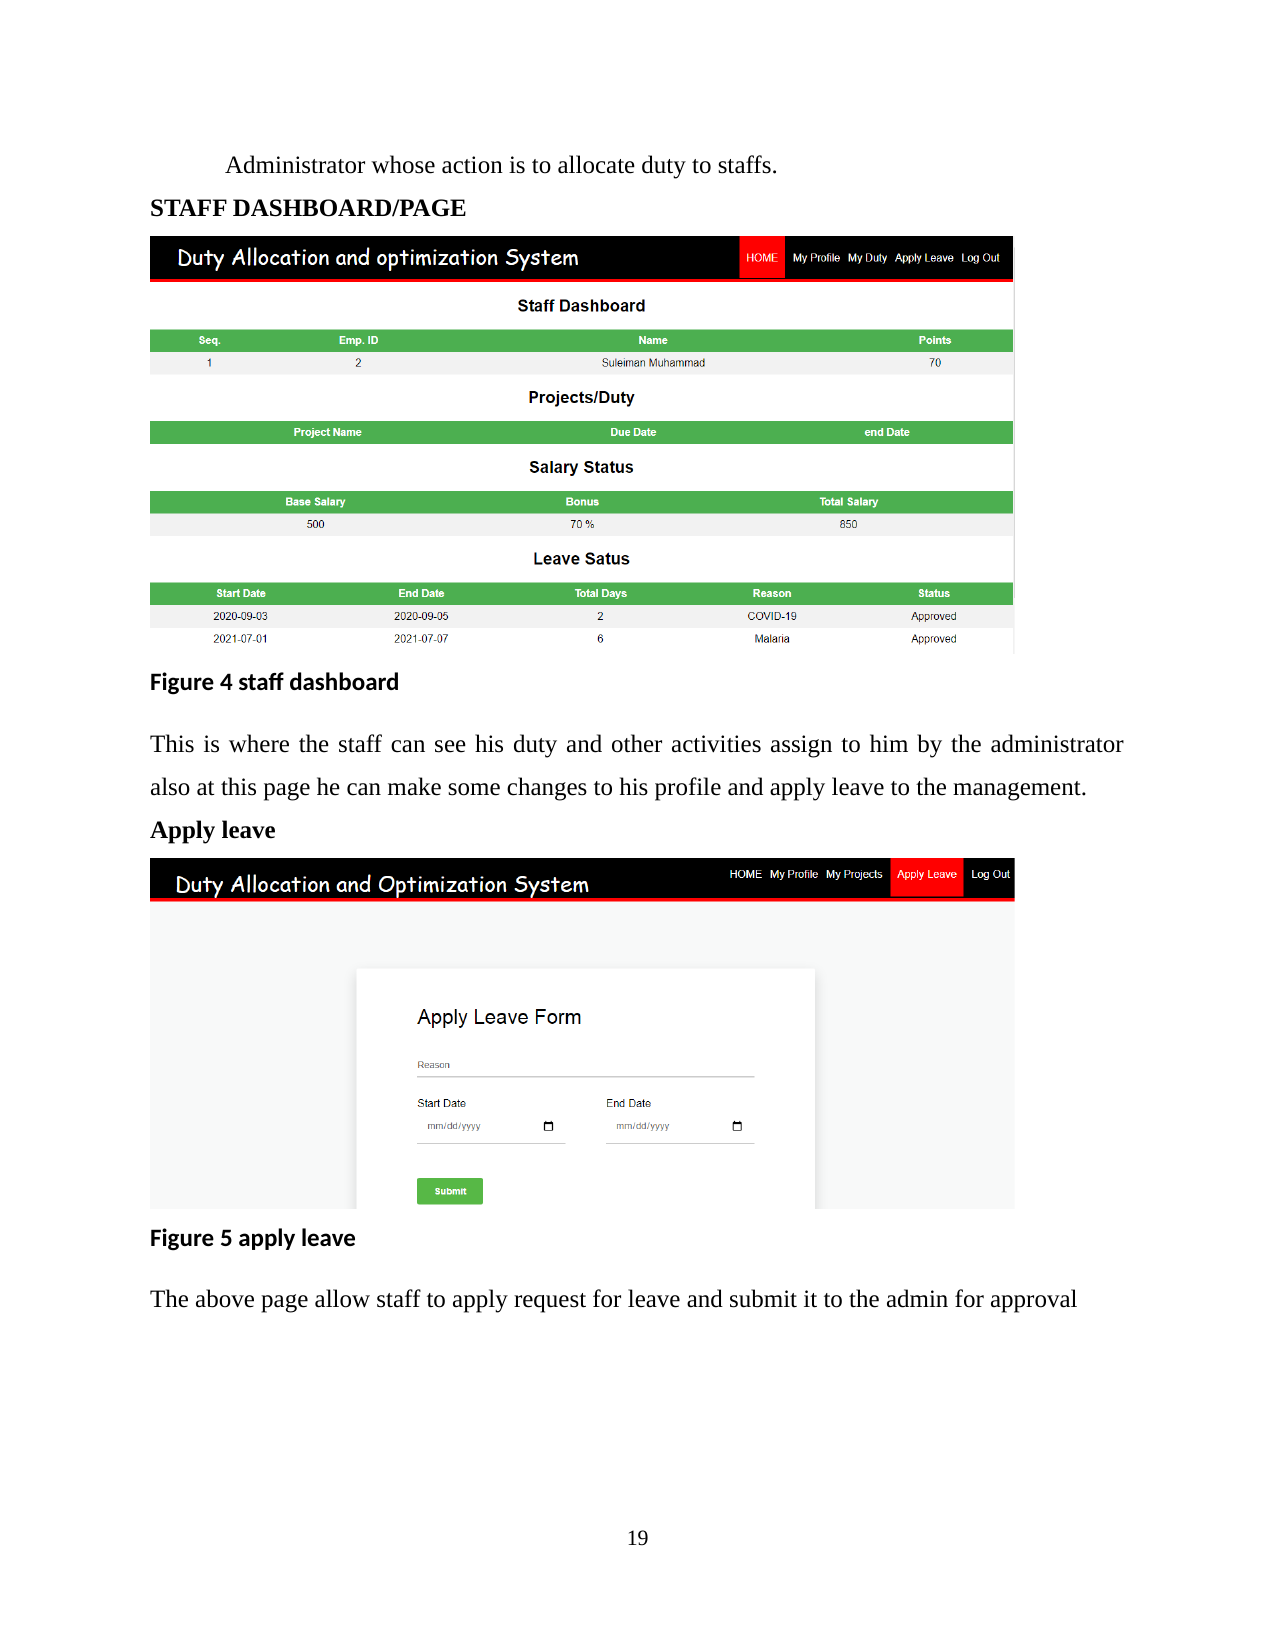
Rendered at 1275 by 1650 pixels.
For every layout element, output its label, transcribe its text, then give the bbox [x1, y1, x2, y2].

text Figure 5 apply leave [150, 1222, 1125, 1252]
text This is where the staff can see his duty and other activities assign to him by the administrator also at this page he can make some changes to his profile and apply leave to the management. [150, 729, 1125, 801]
picture [150, 236, 1015, 654]
text Apply leave [150, 815, 1125, 844]
text The above page allow staff to apply request for leave and submit it to the admin for approval [150, 1284, 1125, 1313]
text STAFF DASHBOARD/PAGE [150, 193, 1125, 222]
text Figure 4 staff dashboard [150, 666, 1125, 697]
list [225, 150, 1125, 179]
picture [150, 858, 1015, 1209]
